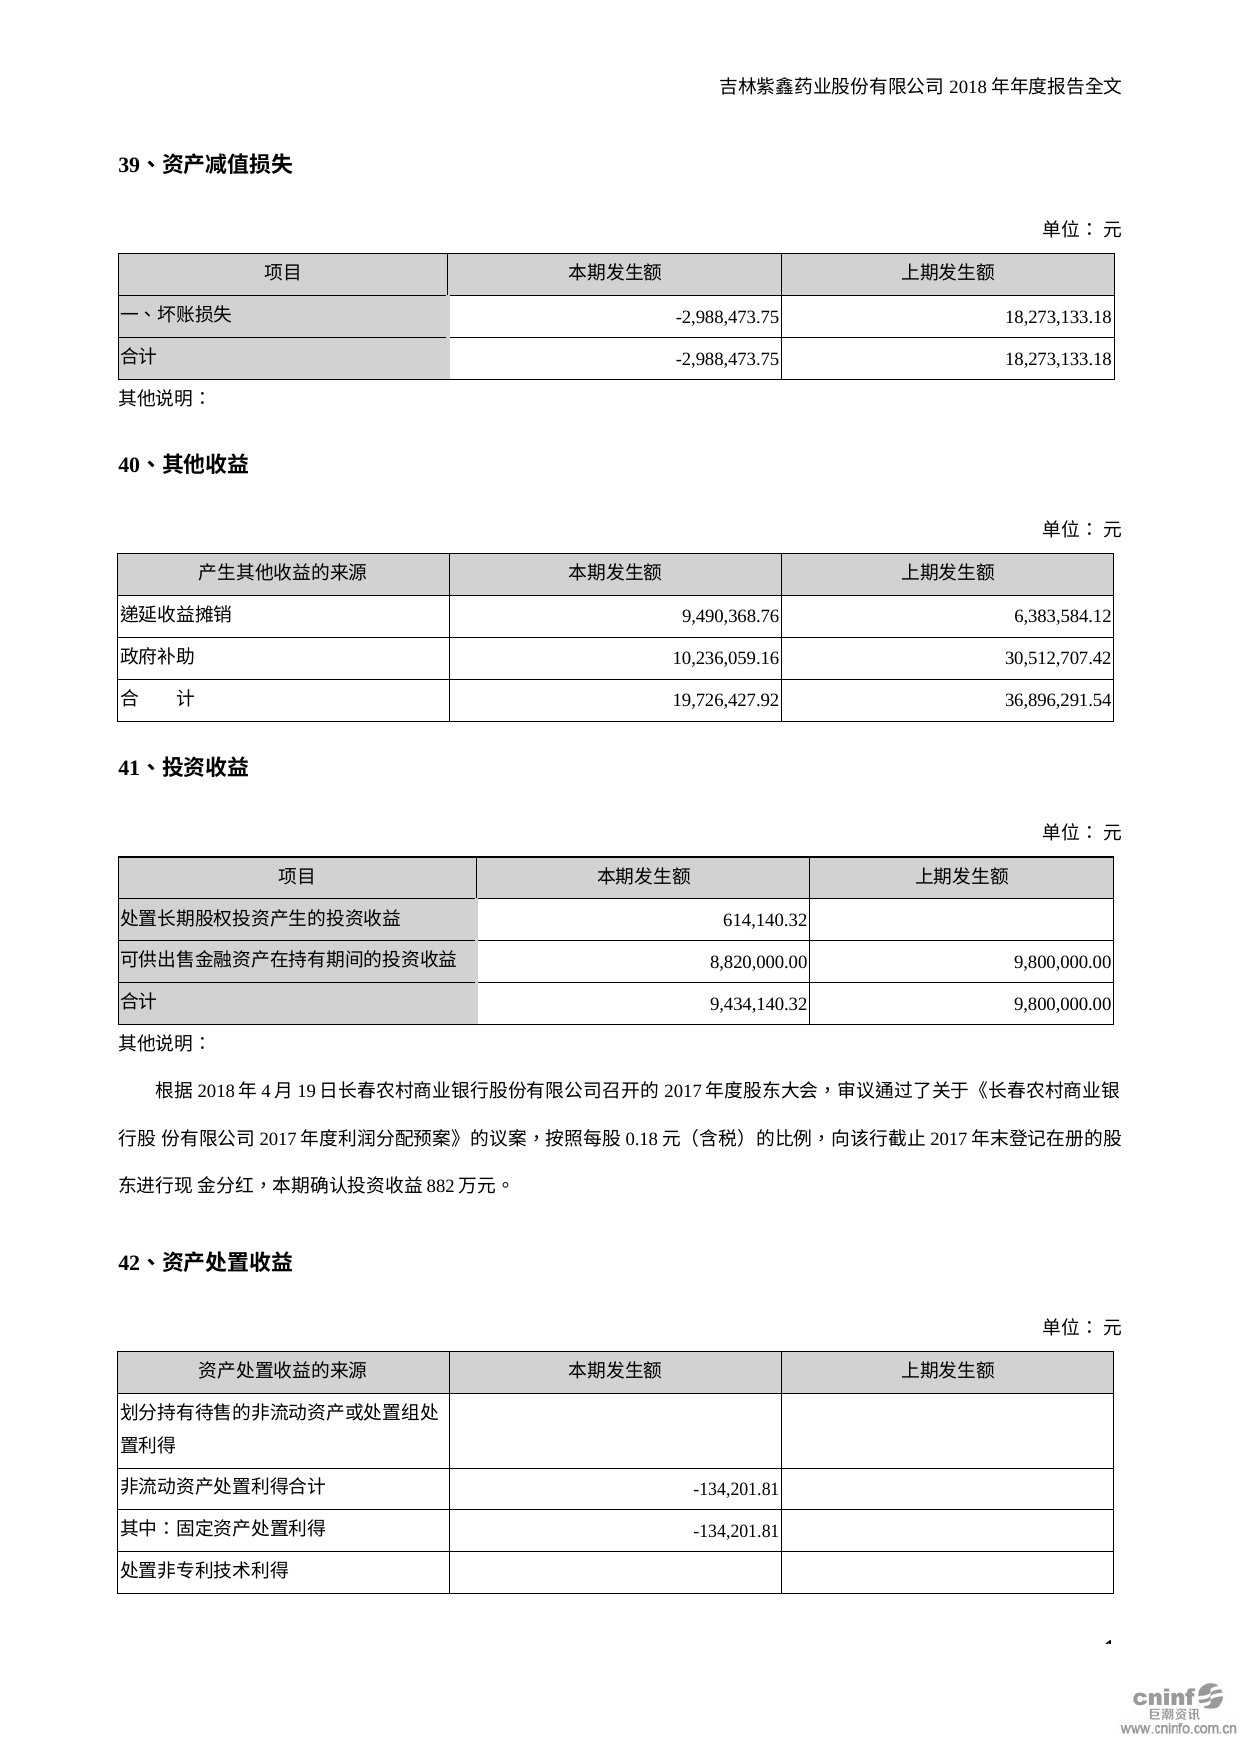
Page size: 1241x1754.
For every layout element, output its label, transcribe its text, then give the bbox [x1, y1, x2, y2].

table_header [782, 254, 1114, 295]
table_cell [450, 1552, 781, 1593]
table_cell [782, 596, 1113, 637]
text 单位： 元 [102, 1314, 1122, 1340]
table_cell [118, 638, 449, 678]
subtitle 40、其他收益 [118, 449, 1240, 478]
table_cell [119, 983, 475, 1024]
subtitle 39、资产减值损失 [118, 149, 1240, 179]
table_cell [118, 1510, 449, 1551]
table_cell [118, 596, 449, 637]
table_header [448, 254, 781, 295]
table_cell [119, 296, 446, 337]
picture [1115, 1680, 1240, 1737]
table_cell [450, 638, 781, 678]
subtitle 42、资产处置收益 [118, 1247, 1240, 1277]
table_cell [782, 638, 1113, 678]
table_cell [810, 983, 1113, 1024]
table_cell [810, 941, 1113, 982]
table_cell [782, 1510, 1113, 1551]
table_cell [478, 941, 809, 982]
text 根据2018年4月19日长春农村商业银行股份有限公司召开的2017年度股东大会，审议通过了关于《长春农村商业银行股 份有限公司2017年度利润分配预案》的议案，按照每股0.18元（含税）的比例，向该行截止2017年末登记在册的股东进行现 金分红，本期确认投资收益882万元。 [118, 1077, 1122, 1198]
text 单位： 元 [102, 820, 1122, 845]
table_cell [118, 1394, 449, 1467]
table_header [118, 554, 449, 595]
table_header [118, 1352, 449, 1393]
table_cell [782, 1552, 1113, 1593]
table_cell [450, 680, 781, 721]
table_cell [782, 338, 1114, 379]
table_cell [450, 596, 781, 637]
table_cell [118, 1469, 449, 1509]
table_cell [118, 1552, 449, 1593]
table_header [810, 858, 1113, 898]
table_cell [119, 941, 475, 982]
text 其他说明： [118, 385, 1240, 411]
text 其他说明： [118, 1030, 1240, 1056]
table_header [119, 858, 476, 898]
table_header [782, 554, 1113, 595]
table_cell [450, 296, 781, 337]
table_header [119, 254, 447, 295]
subtitle 41、投资收益 [118, 752, 1240, 782]
text 单位： 元 [102, 216, 1122, 242]
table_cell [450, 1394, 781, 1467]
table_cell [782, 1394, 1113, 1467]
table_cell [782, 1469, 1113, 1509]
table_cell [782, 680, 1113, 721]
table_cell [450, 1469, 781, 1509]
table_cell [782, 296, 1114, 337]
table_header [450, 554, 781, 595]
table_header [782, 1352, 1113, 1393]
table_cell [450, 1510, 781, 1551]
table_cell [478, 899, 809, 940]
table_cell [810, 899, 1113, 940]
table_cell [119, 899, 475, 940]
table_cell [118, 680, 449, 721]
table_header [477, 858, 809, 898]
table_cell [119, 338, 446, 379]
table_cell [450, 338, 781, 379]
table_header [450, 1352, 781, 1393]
text 单位： 元 [102, 516, 1122, 542]
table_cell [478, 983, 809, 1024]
